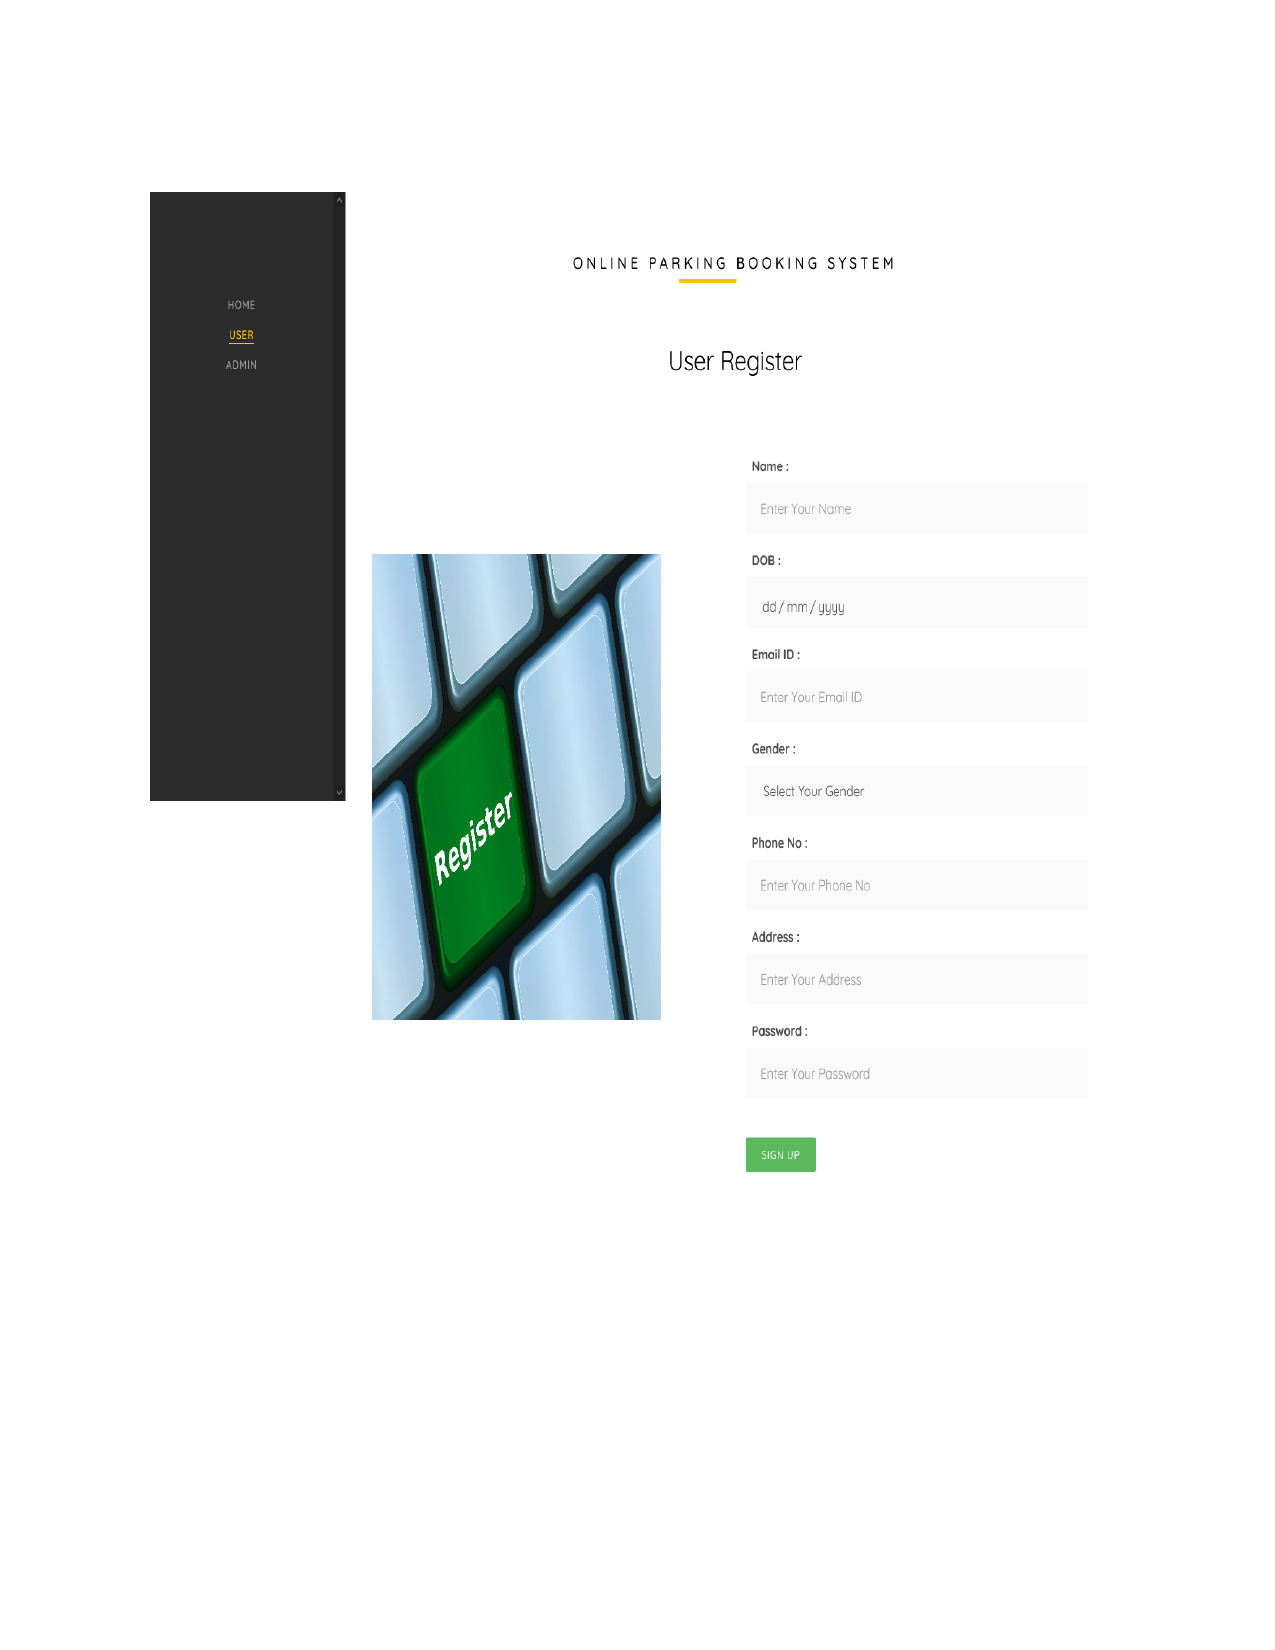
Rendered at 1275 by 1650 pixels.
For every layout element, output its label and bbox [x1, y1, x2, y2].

picture [150, 192, 1125, 1316]
